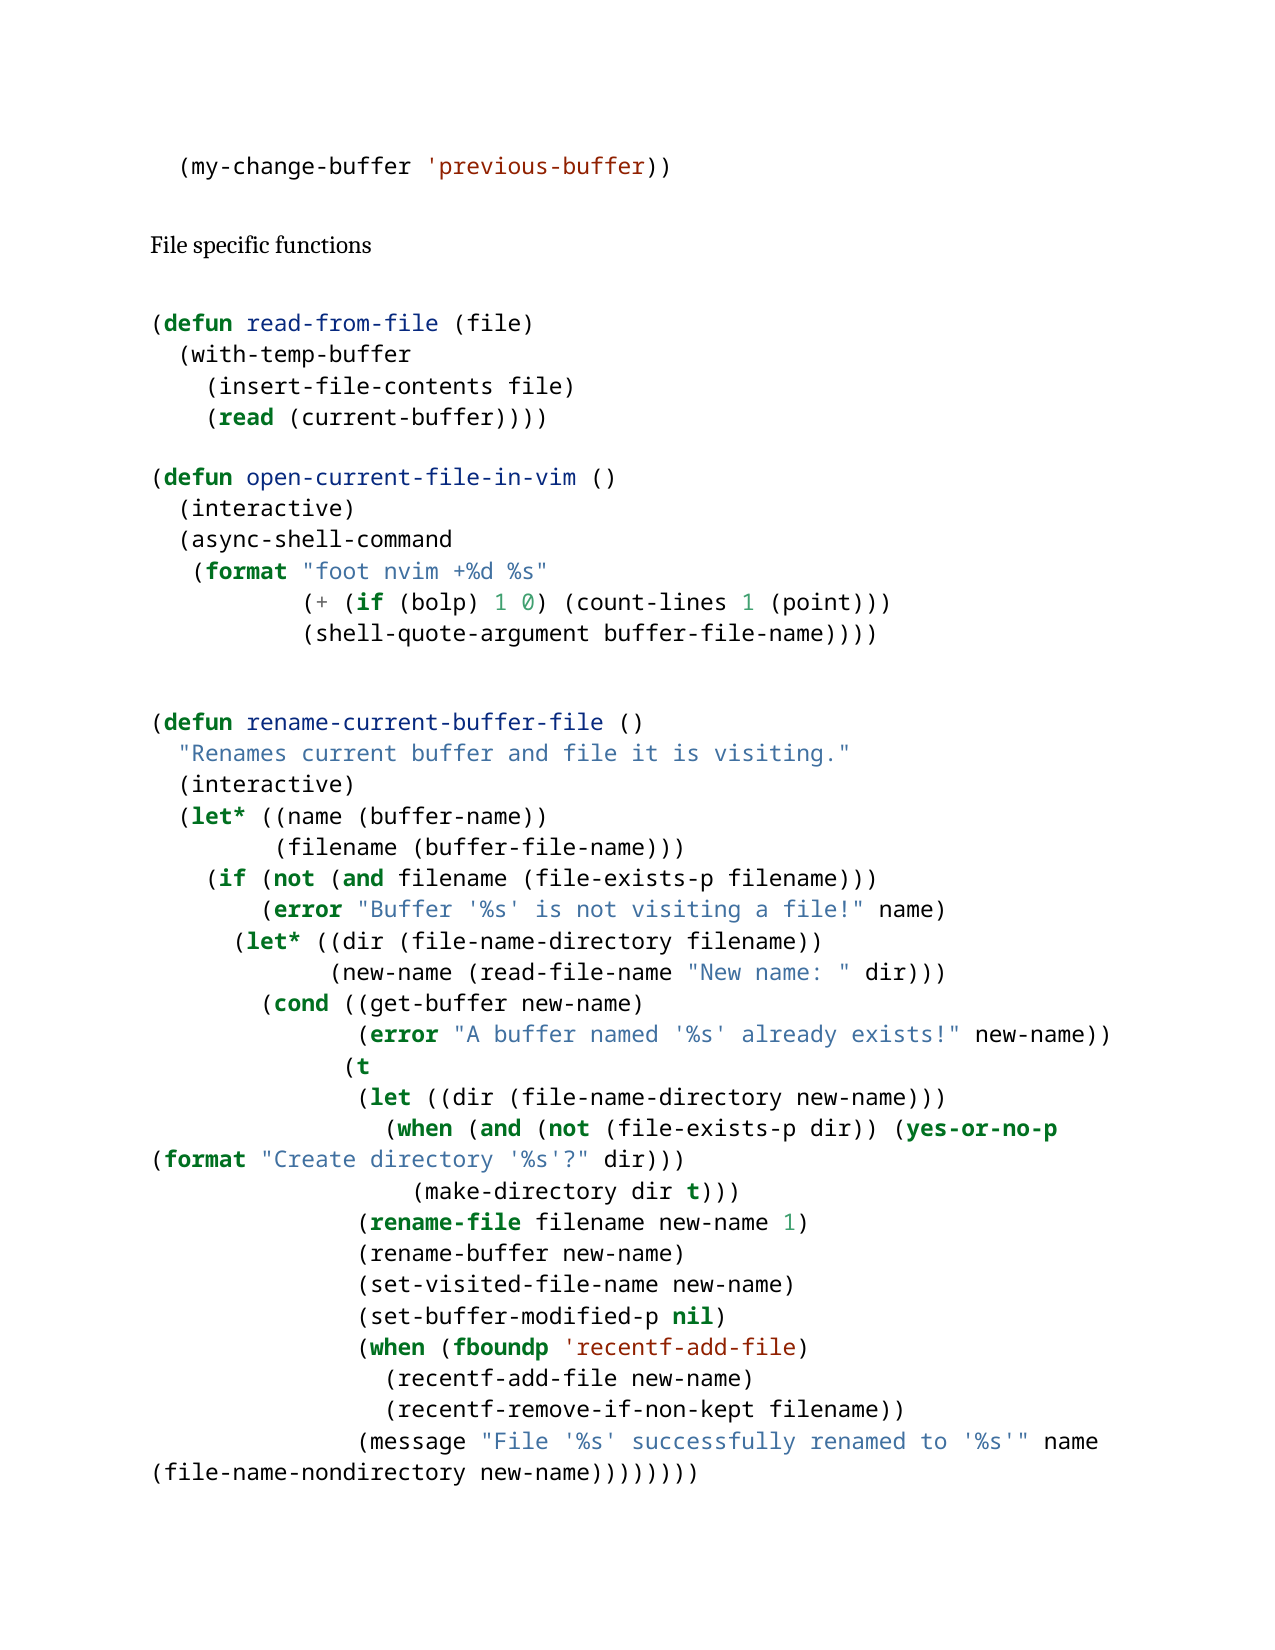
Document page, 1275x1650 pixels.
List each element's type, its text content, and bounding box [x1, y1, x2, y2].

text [150, 150, 1125, 210]
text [150, 278, 1125, 1487]
text File specific functions [150, 231, 1125, 259]
